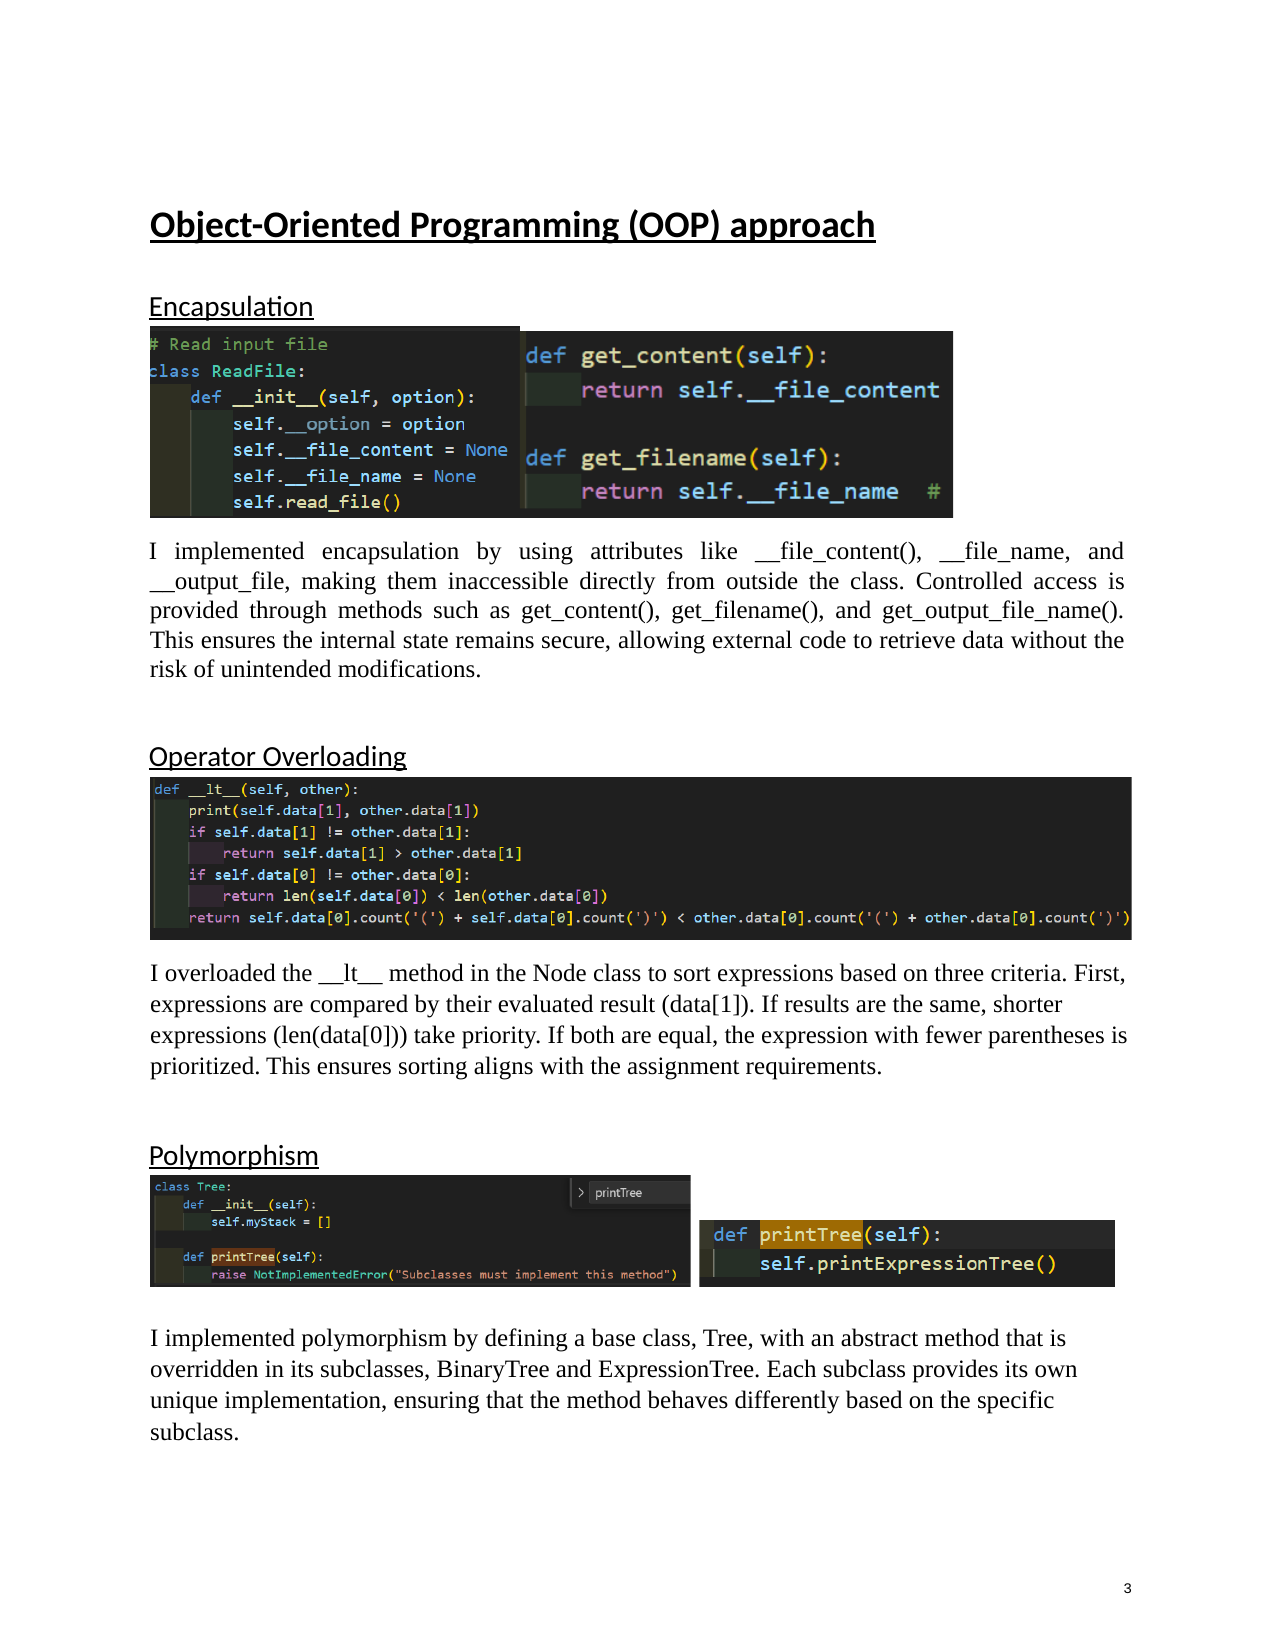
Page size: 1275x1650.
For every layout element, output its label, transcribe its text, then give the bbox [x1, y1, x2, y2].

subtitle Operator Overloading [148, 738, 1132, 774]
picture [699, 1220, 1115, 1287]
text I implemented polymorphism by defining a base class, Tree, with an abstract method that is overridden in its subclasses, BinaryTree and ExpressionTree. Each subclass provides its own unique implementation, ensuring that the method behaves differently based on the specific subclass. [150, 1323, 1132, 1445]
picture [150, 1175, 691, 1287]
picture [150, 326, 954, 518]
subtitle Object-Oriented Programming (OOP) approach [150, 201, 1132, 247]
subtitle Encapsulation [148, 288, 1132, 323]
picture [150, 777, 1132, 940]
text I overloaded the __lt__ method in the Node class to sort expressions based on three criteria. First, expressions are compared by their evaluated result (data[1]). If results are the same, shorter expressions (len(data[0])) take priority. If both are equal, the expression with fewer parentheses is prioritized. This ensures sorting aligns with the assignment requirements. [150, 958, 1132, 1080]
text I implemented encapsulation by using attributes like __file_content(), __file_name, and __output_file, making them inaccessible directly from outside the class. Controlled access is provided through methods such as get_content(), get_filename(), and get_output_file_name(). This ensures the internal state remains secure, allowing external code to retrieve data without the risk of unintended modifications. [148, 536, 1125, 683]
subtitle Polymorphism [148, 1137, 1132, 1172]
